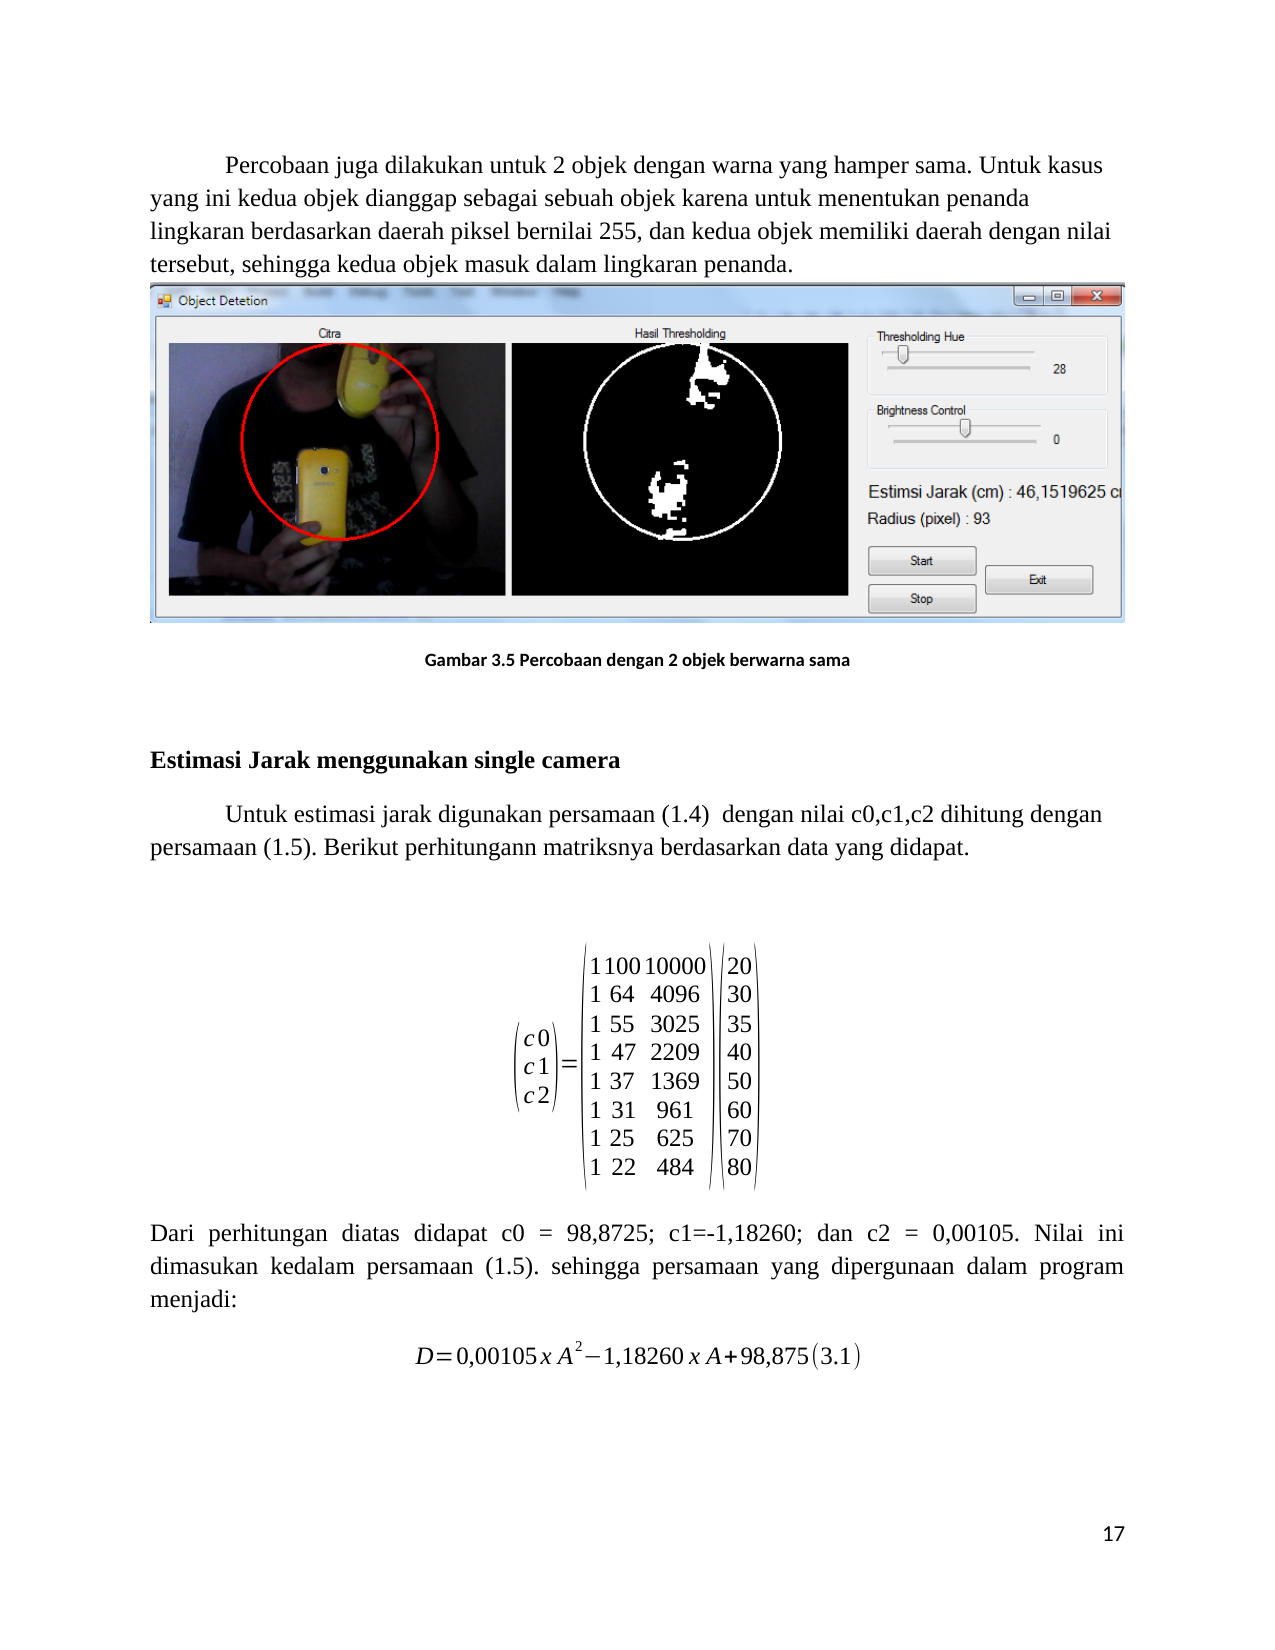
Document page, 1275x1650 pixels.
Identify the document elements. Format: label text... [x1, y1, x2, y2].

text Dari perhitungan diatas didapat c0 = 98,8725; c1=-1,18260; dan c2 = 0,00105. Nilai ini dimasukan kedalam persamaan (1.5). sehingga persamaan yang dipergunaan dalam program menjadi: [150, 1218, 1125, 1313]
text Gambar 3.5 Percobaan dengan 2 objek berwarna sama [150, 648, 1125, 671]
text Untuk estimasi jarak digunakan persamaan (1.4) dengan nilai c0,c1,c2 dihitung dengan persamaan (1.5). Berikut perhitungann matriksnya berdasarkan data yang didapat. [150, 799, 1125, 861]
text Percobaan juga dilakukan untuk 2 objek dengan warna yang hamper sama. Untuk kasus yang ini kedua objek dianggap sebagai sebuah objek karena untuk menentukan penanda lingkaran berdasarkan daerah piksel bernilai 255, dan kedua objek memiliki daerah dengan nilai tersebut, sehingga kedua objek masuk dalam lingkaran penanda. [150, 150, 1125, 282]
picture [150, 282, 1125, 623]
text Estimasi Jarak menggunakan single camera [150, 745, 1125, 774]
